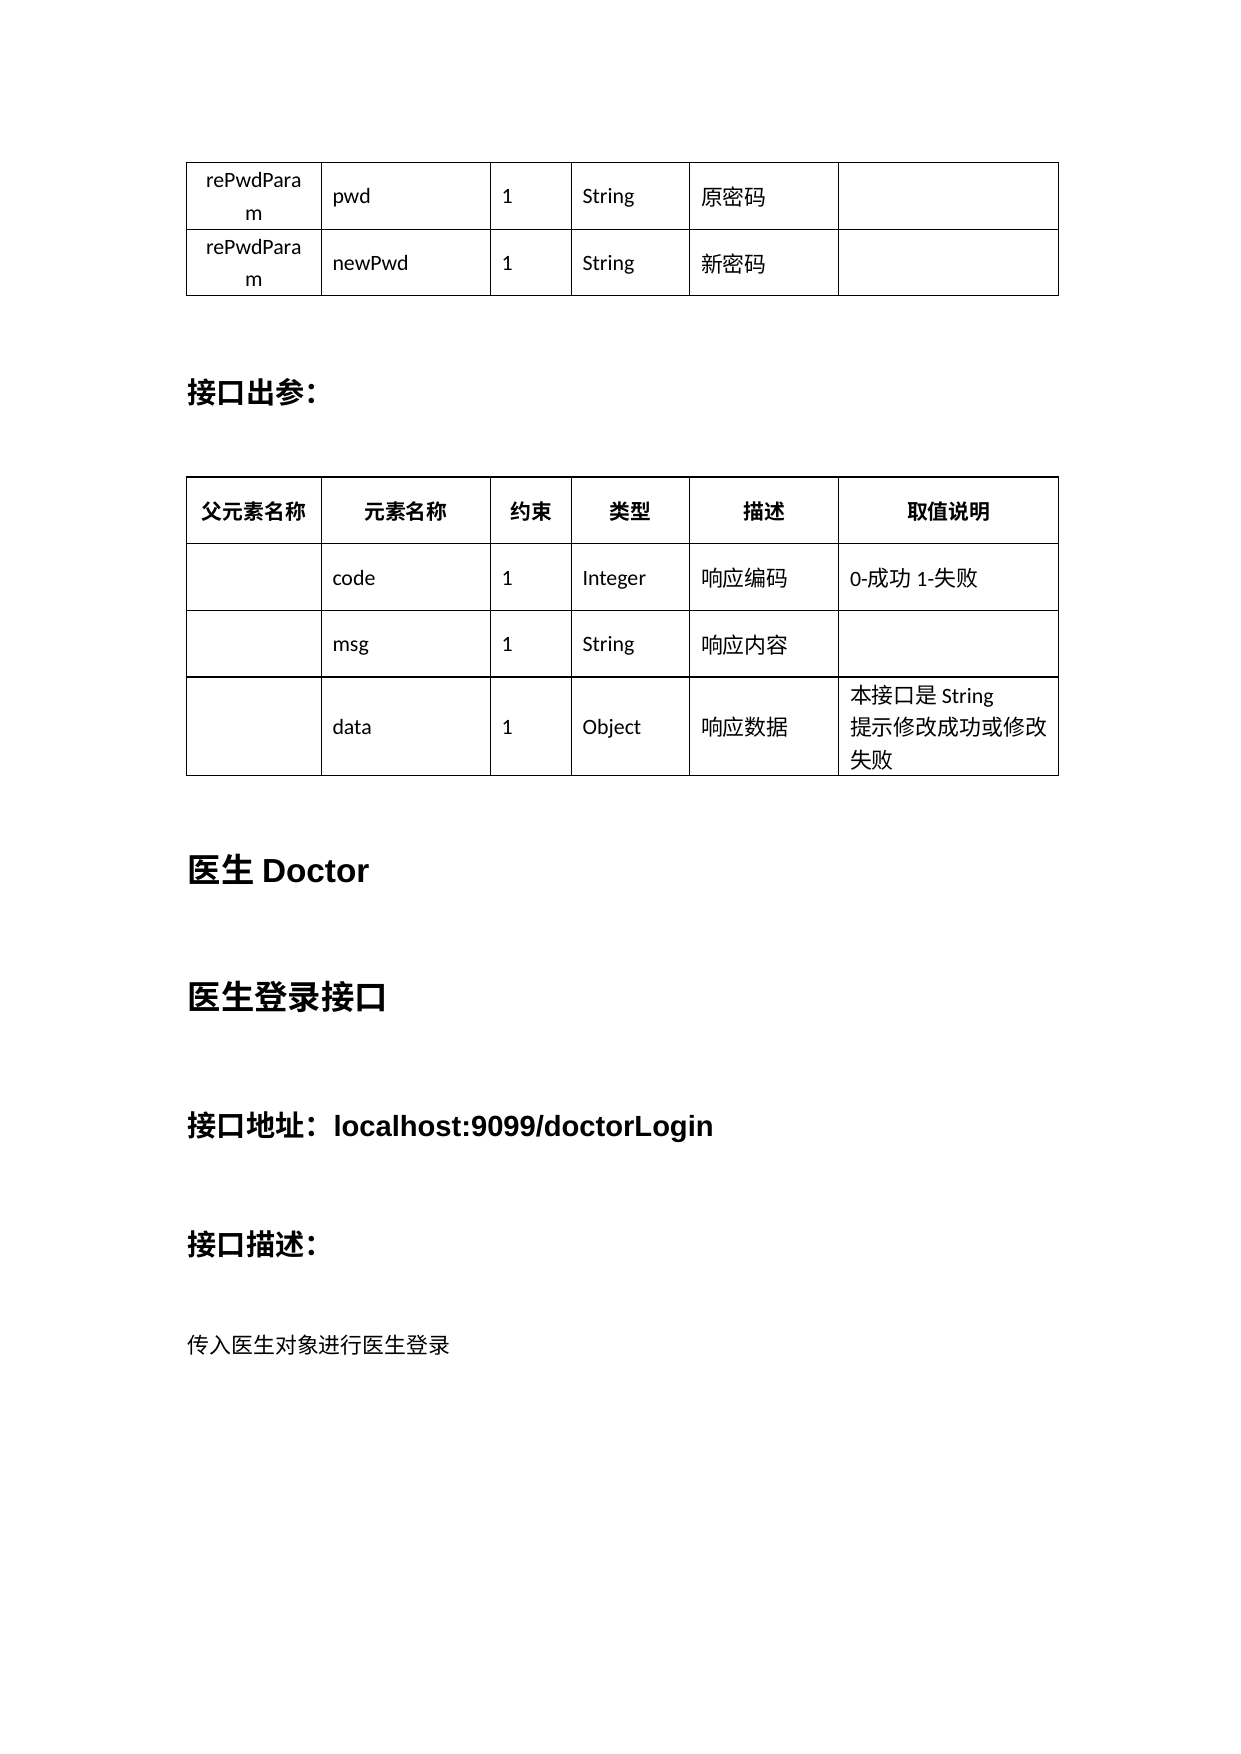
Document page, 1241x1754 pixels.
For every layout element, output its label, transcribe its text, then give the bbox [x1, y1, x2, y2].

table_cell String [572, 611, 689, 676]
table_header 类型 [572, 478, 689, 543]
table_cell [187, 544, 321, 610]
table_cell [187, 678, 321, 775]
table_cell 本接口是String 提示修改成功或修改失败 [839, 678, 1058, 775]
table_cell 响应编码 [690, 544, 838, 610]
table_cell 1 [491, 544, 571, 610]
table_header 取值说明 [839, 478, 1058, 543]
table_header 元素名称 [322, 478, 490, 543]
subtitle 医生登录接口 [187, 962, 1053, 1027]
table_header 描述 [690, 478, 838, 543]
subtitle 医生 Doctor [187, 836, 1053, 901]
table_cell [187, 611, 321, 676]
table_cell 1 [491, 163, 571, 229]
table_cell Object [572, 678, 689, 775]
text 传入医生对象进行医生登录 [187, 1328, 1053, 1361]
table_cell Integer [572, 544, 689, 610]
table_cell pwd [322, 163, 490, 229]
table_cell 1 [491, 678, 571, 775]
table_cell rePwdParam [187, 230, 321, 295]
table_header 约束 [491, 478, 571, 543]
table_cell code [322, 544, 490, 610]
table_header 父元素名称 [187, 478, 321, 543]
table_cell 1 [491, 611, 571, 676]
table_cell rePwdParam [187, 163, 321, 229]
table_cell String [572, 230, 689, 295]
table_cell 0-成功 1-失败 [839, 544, 1058, 610]
subtitle 接口出参： [187, 358, 1053, 423]
table_cell 1 [491, 230, 571, 295]
table_cell String [572, 163, 689, 229]
table_cell 响应内容 [690, 611, 838, 676]
table_cell msg [322, 611, 490, 676]
table_cell [839, 230, 1058, 295]
table_cell 原密码 [690, 163, 838, 229]
table_cell [839, 611, 1058, 676]
table_cell 新密码 [690, 230, 838, 295]
subtitle 接口地址：localhost:9099/doctorLogin [187, 1091, 1053, 1156]
subtitle 接口描述： [187, 1210, 1053, 1275]
table_cell [839, 163, 1058, 229]
table_cell 响应数据 [690, 678, 838, 775]
table_cell newPwd [322, 230, 490, 295]
table_cell data [322, 678, 490, 775]
